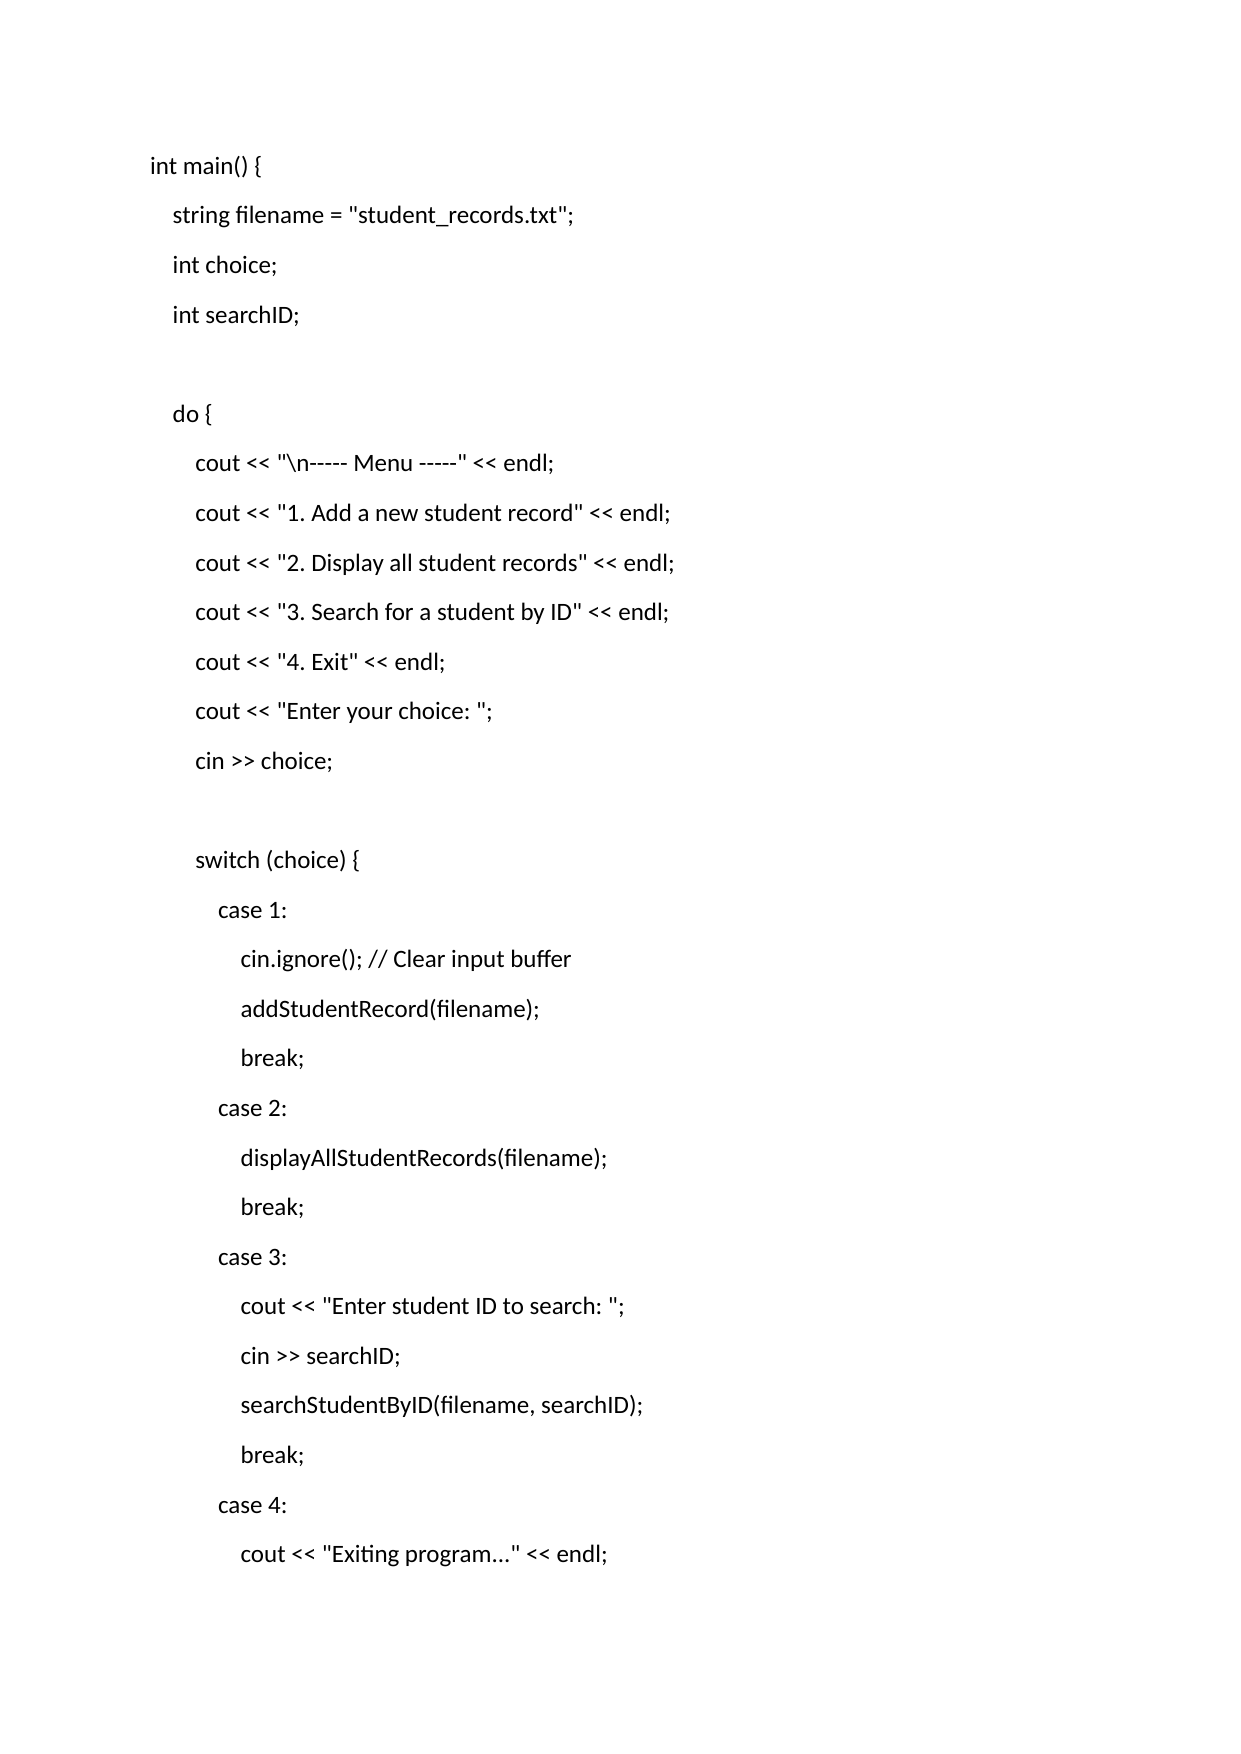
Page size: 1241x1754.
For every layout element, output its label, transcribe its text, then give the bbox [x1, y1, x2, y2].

text string filename = "student_records.txt"; [150, 199, 1090, 230]
text switch (choice) { [150, 844, 1090, 875]
text case 4: [150, 1489, 1090, 1519]
text cout << "Enter your choice: "; [150, 695, 1090, 726]
text cout << "3. Search for a student by ID" << endl; [150, 596, 1090, 627]
text break; [150, 1191, 1090, 1222]
text displayAllStudentRecords(filename); [150, 1142, 1090, 1172]
text do { [150, 398, 1090, 428]
text cout << "1. Add a new student record" << endl; [150, 497, 1090, 528]
text case 1: [150, 894, 1090, 924]
text case 2: [150, 1092, 1090, 1123]
text cout << "4. Exit" << endl; [150, 646, 1090, 676]
text int main() { [150, 150, 1090, 181]
text break; [150, 1439, 1090, 1470]
text case 3: [150, 1241, 1090, 1271]
text int choice; [150, 249, 1090, 280]
text cout << "Exiting program..." << endl; [150, 1538, 1090, 1569]
text cout << "2. Display all student records" << endl; [150, 547, 1090, 577]
text searchStudentByID(filename, searchID); [150, 1389, 1090, 1420]
text cin >> choice; [150, 745, 1090, 776]
text int searchID; [150, 299, 1090, 329]
text cin.ignore(); // Clear input buffer [150, 943, 1090, 974]
text cin >> searchID; [150, 1340, 1090, 1371]
text cout << "Enter student ID to search: "; [150, 1290, 1090, 1321]
text break; [150, 1042, 1090, 1073]
text addStudentRecord(filename); [150, 993, 1090, 1023]
text cout << "\n----- Menu -----" << endl; [150, 447, 1090, 478]
